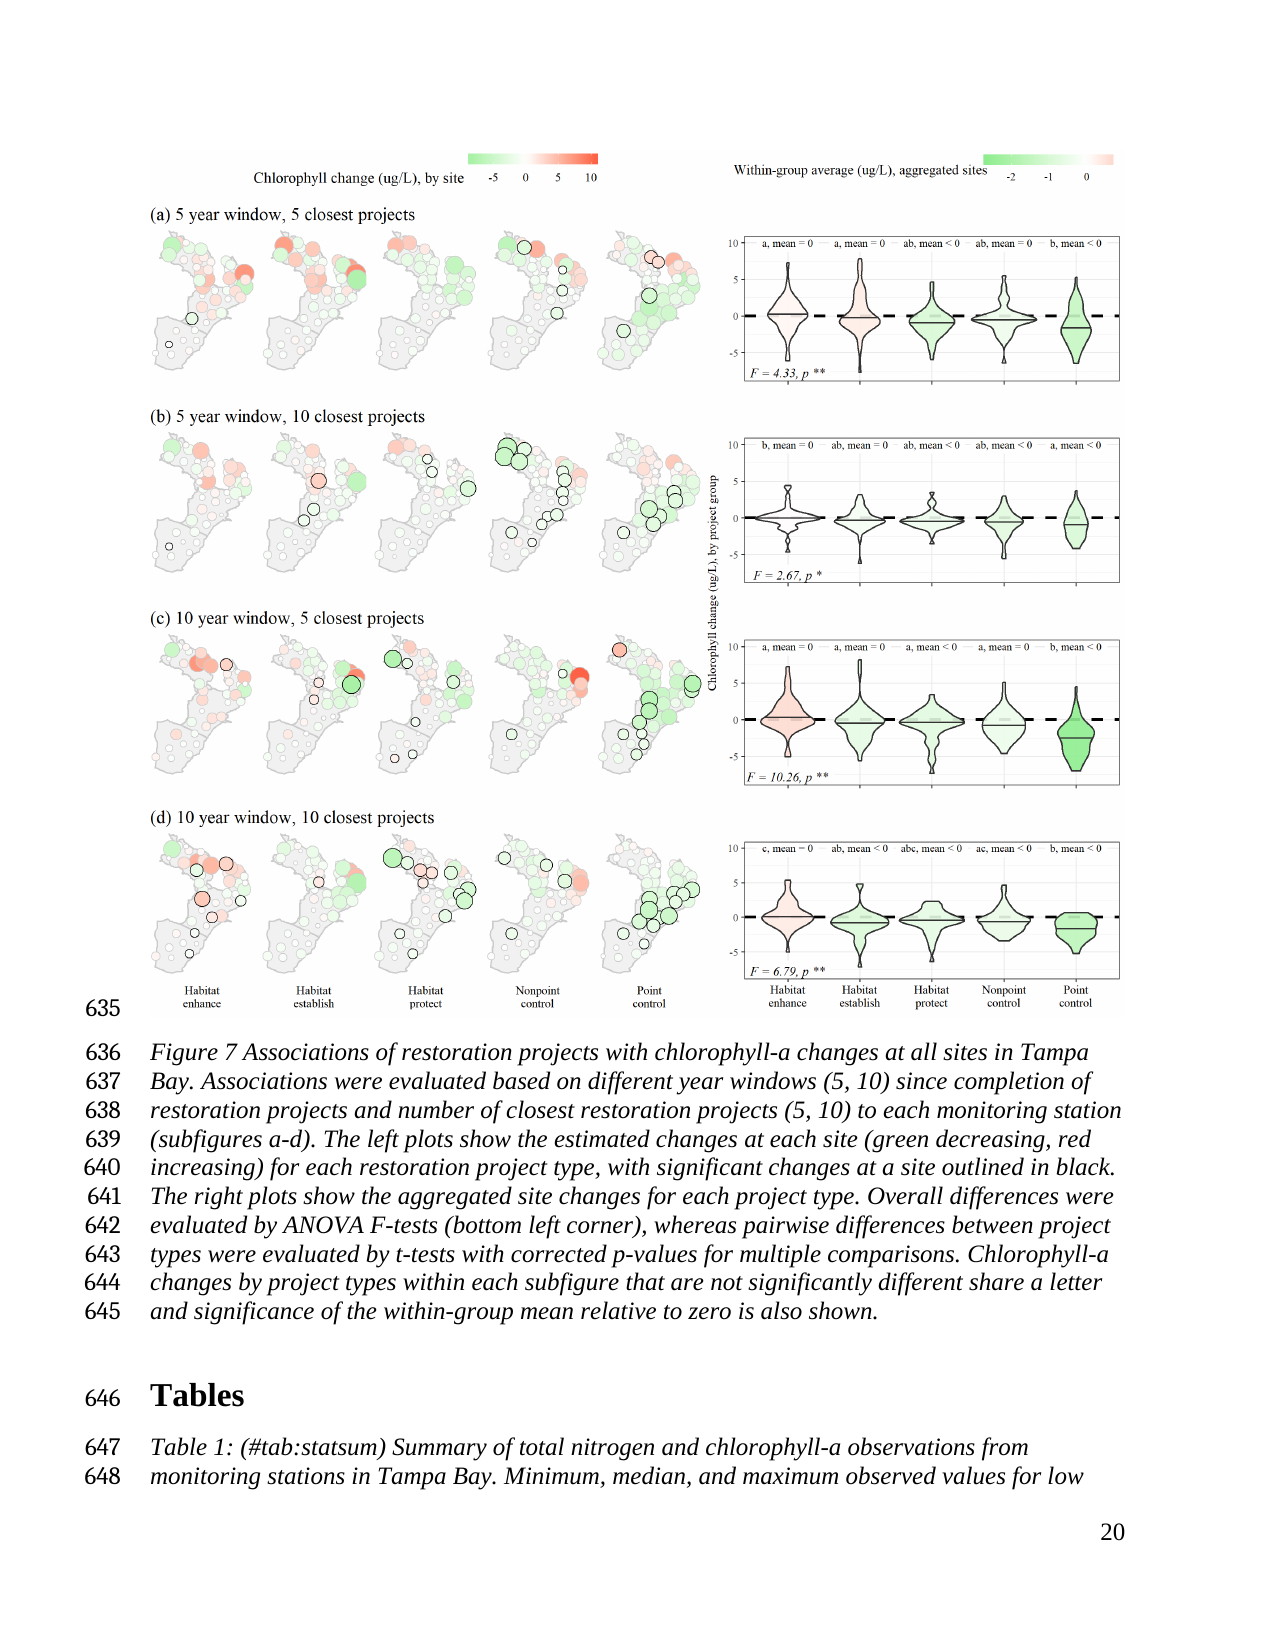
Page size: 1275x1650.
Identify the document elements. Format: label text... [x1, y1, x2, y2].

picture [150, 150, 1125, 1017]
subtitle Tables [150, 1375, 1125, 1413]
text Figure 7 Associations of restoration projects with chlorophyll-a changes at all sites in Tampa Bay. Associations were evaluated based on different year windows (5, 10) since completion of restoration projects and number of closest restoration projects (5, 10) to each monitoring station (subfigures a-d). The left plots show the estimated changes at each site (green decreasing, red increasing) for each restoration project type, with significant changes at a site outlined in black. The right plots show the aggregated site changes for each project type. Overall differences were evaluated by ANOVA F-tests (bottom left corner), whereas pairwise differences between project types were evaluated by t-tests with corrected p-values for multiple comparisons. Chlorophyll-a changes by project types within each subfigure that are not significantly different share a letter and significance of the within-group mean relative to zero is also shown. [150, 1037, 1125, 1325]
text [150, 1432, 1125, 1489]
